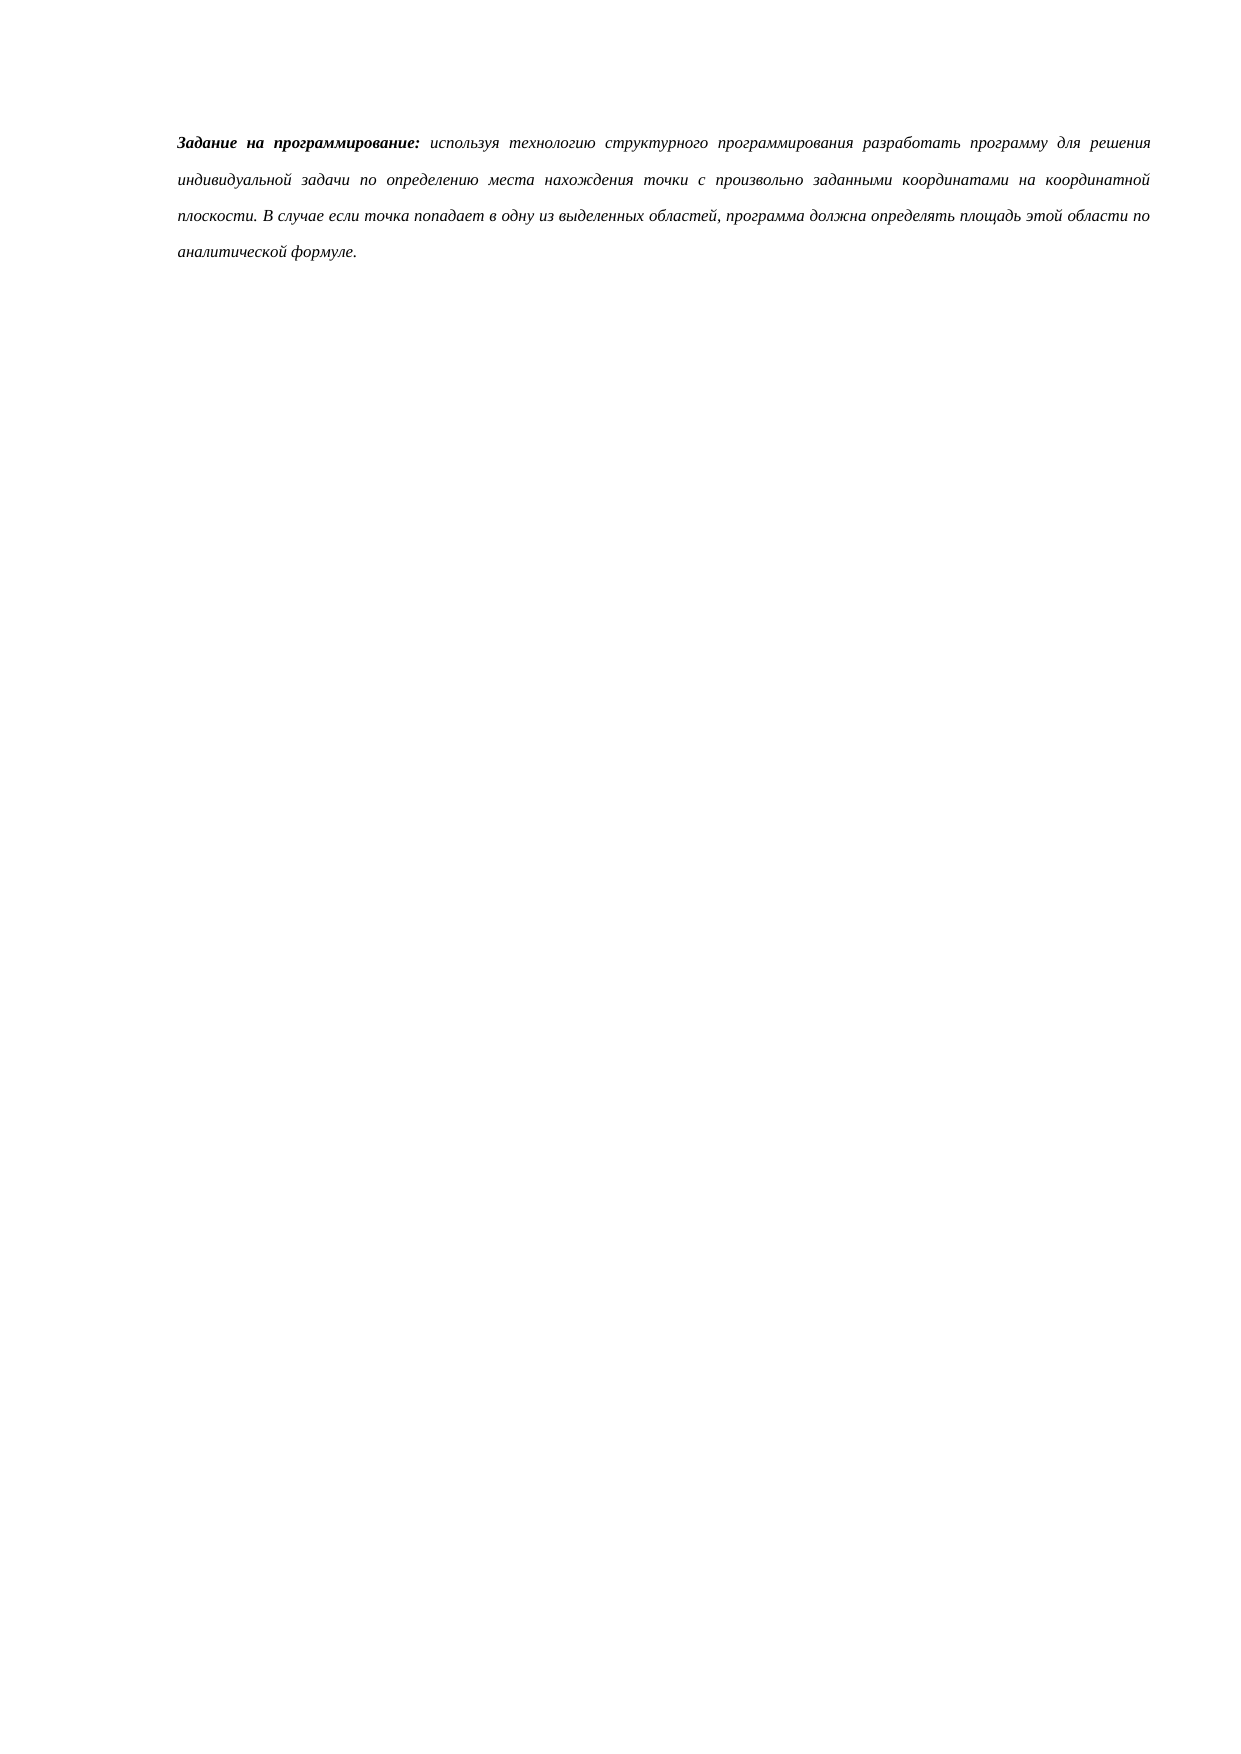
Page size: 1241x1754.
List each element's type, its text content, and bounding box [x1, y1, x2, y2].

text Задание на программирование: используя технологию структурного программирования разработать программу для решения индивидуальной задачи по определению места нахождения точки с произвольно заданными координатами на координатной плоскости. В случае если точка попадает в одну из выделенных областей, программа должна определять площадь этой области по аналитической формуле. [177, 119, 1152, 261]
